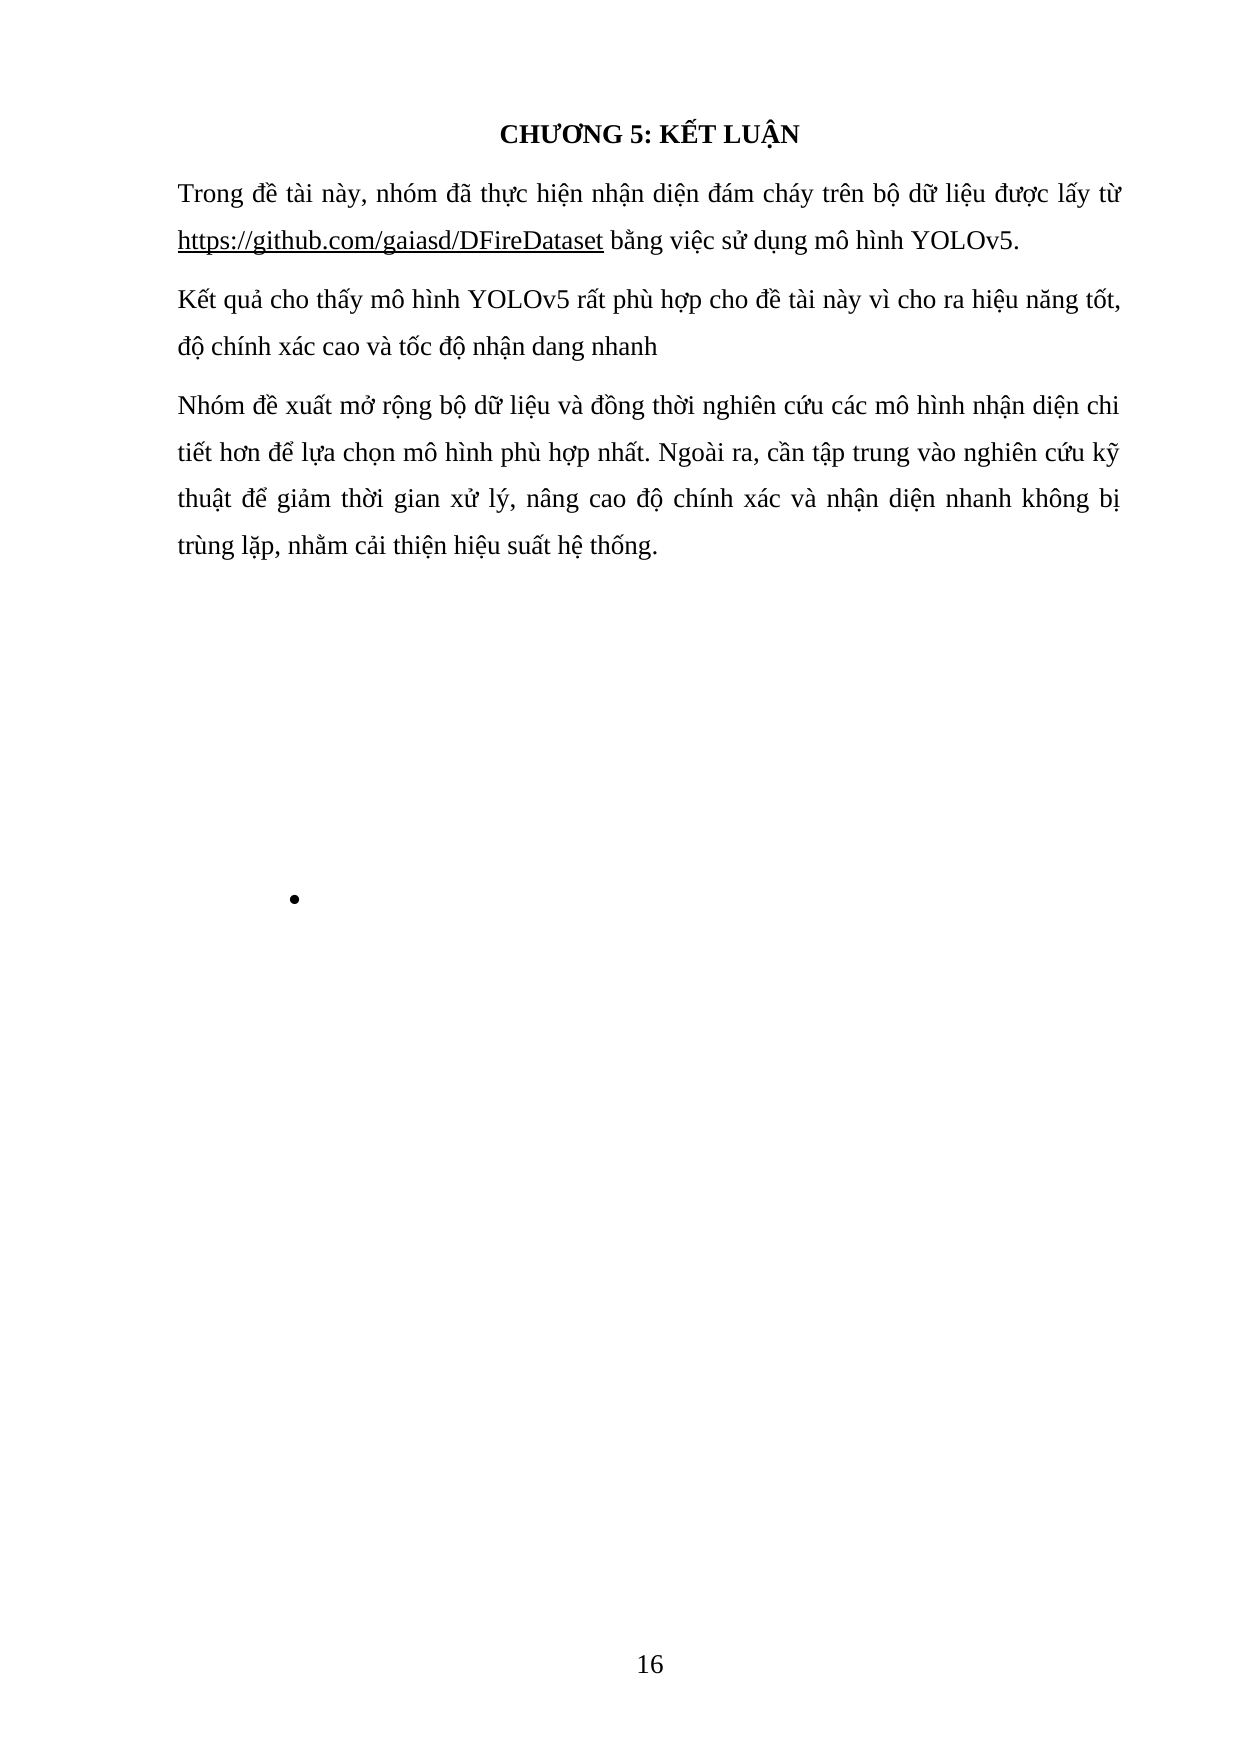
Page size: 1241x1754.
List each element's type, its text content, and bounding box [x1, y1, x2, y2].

text Kết quả cho thấy mô hình YOLOv5 rất phù hợp cho đề tài này vì cho ra hiệu năng tốt, độ chính xác cao và tốc độ nhận dang nhanh [177, 283, 1122, 361]
text Trong đề tài này, nhóm đã thực hiện nhận diện đám cháy trên bộ dữ liệu được lấy từ https://github.com/gaiasd/DFireDataset bằng việc sử dụng mô hình YOLOv5. [177, 177, 1122, 255]
text Nhóm đề xuất mở rộng bộ dữ liệu và đồng thời nghiên cứu các mô hình nhận diện chi tiết hơn để lựa chọn mô hình phù hợp nhất. Ngoài ra, cần tập trung vào nghiên cứu kỹ thuật để giảm thời gian xử lý, nâng cao độ chính xác và nhận diện nhanh không bị trùng lặp, nhằm cải thiện hiệu suất hệ thống. [177, 389, 1122, 560]
subtitle CHƯƠNG 5: KẾT LUẬN [177, 118, 1122, 149]
